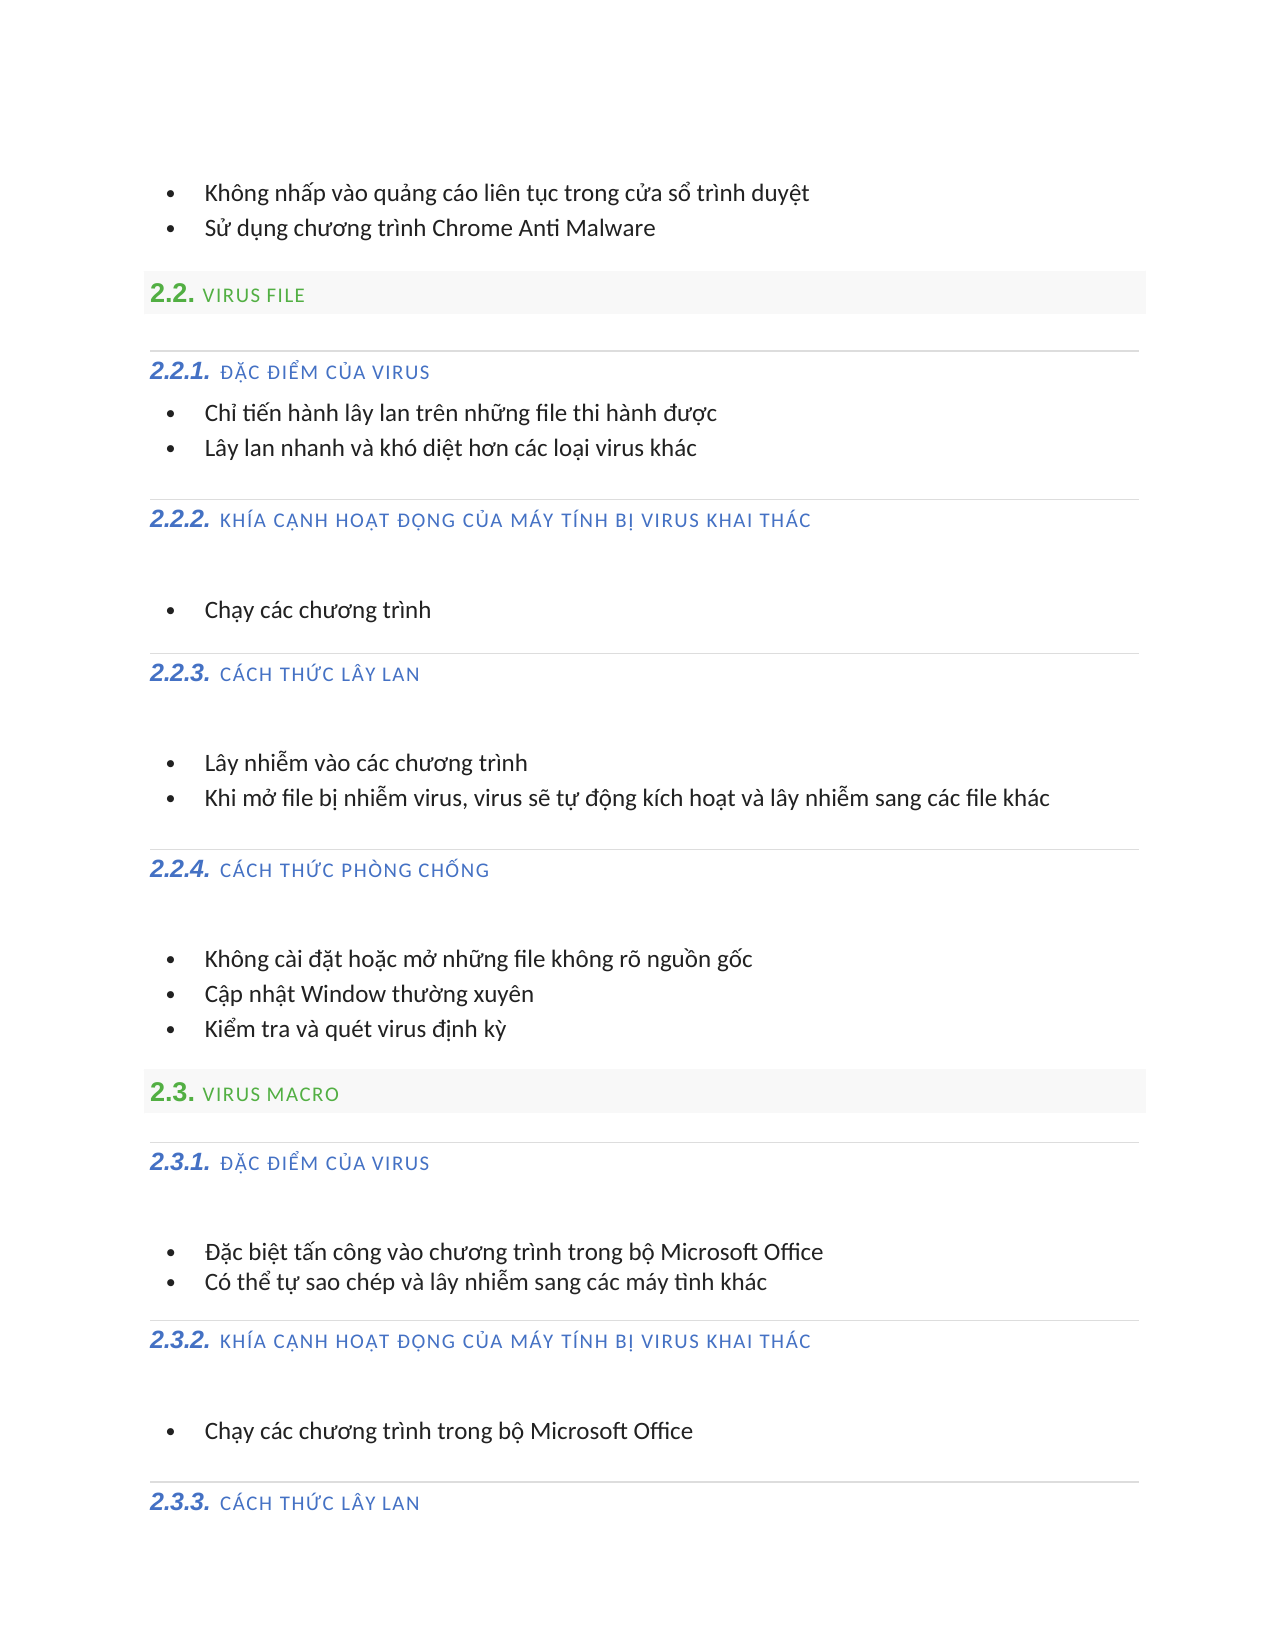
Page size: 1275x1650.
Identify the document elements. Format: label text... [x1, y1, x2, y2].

subtitle Khía cạnh hoạt động của máy tính bị virus khai thác [150, 500, 1139, 533]
subtitle Cách thức phòng chống [150, 850, 1139, 883]
list Đặc biệt tấn công vào chương trình trong bộ Microsoft Office [167, 1236, 1125, 1266]
subtitle Đặc điểm của virus [150, 352, 1139, 385]
list Kiểm tra và quét virus định kỳ [167, 1014, 1139, 1044]
subtitle Cách thức lây lan [150, 1483, 1139, 1516]
list Cập nhật Window thường xuyên [167, 979, 1139, 1009]
list Không cài đặt hoặc mở những file không rõ nguồn gốc [167, 944, 1139, 974]
list Lây lan nhanh và khó diệt hơn các loại virus khác [167, 432, 1139, 463]
list Chạy các chương trình [167, 594, 1139, 624]
subtitle Virus Macro [150, 1076, 1139, 1107]
list Chạy các chương trình trong bộ Microsoft Office [167, 1415, 1139, 1445]
list Khi mở file bị nhiễm virus, virus sẽ tự động kích hoạt và lây nhiễm sang các file khác [167, 782, 1139, 813]
subtitle Khía cạnh hoạt động của máy tính bị virus khai thác [150, 1321, 1139, 1354]
list Không nhấp vào quảng cáo liên tục trong cửa sổ trình duyệt [167, 177, 1139, 207]
subtitle Virus File [150, 277, 1139, 308]
subtitle Đặc điểm của virus [150, 1143, 1139, 1176]
list Có thể tự sao chép và lây nhiễm sang các máy tình khác [167, 1266, 1124, 1297]
subtitle Cách thức lây lan [150, 654, 1139, 687]
list Sử dụng chương trình Chrome Anti Malware [167, 212, 1139, 242]
list Lây nhiễm vào các chương trình [167, 747, 1139, 778]
list Chỉ tiến hành lây lan trên những file thi hành được [167, 397, 1139, 428]
